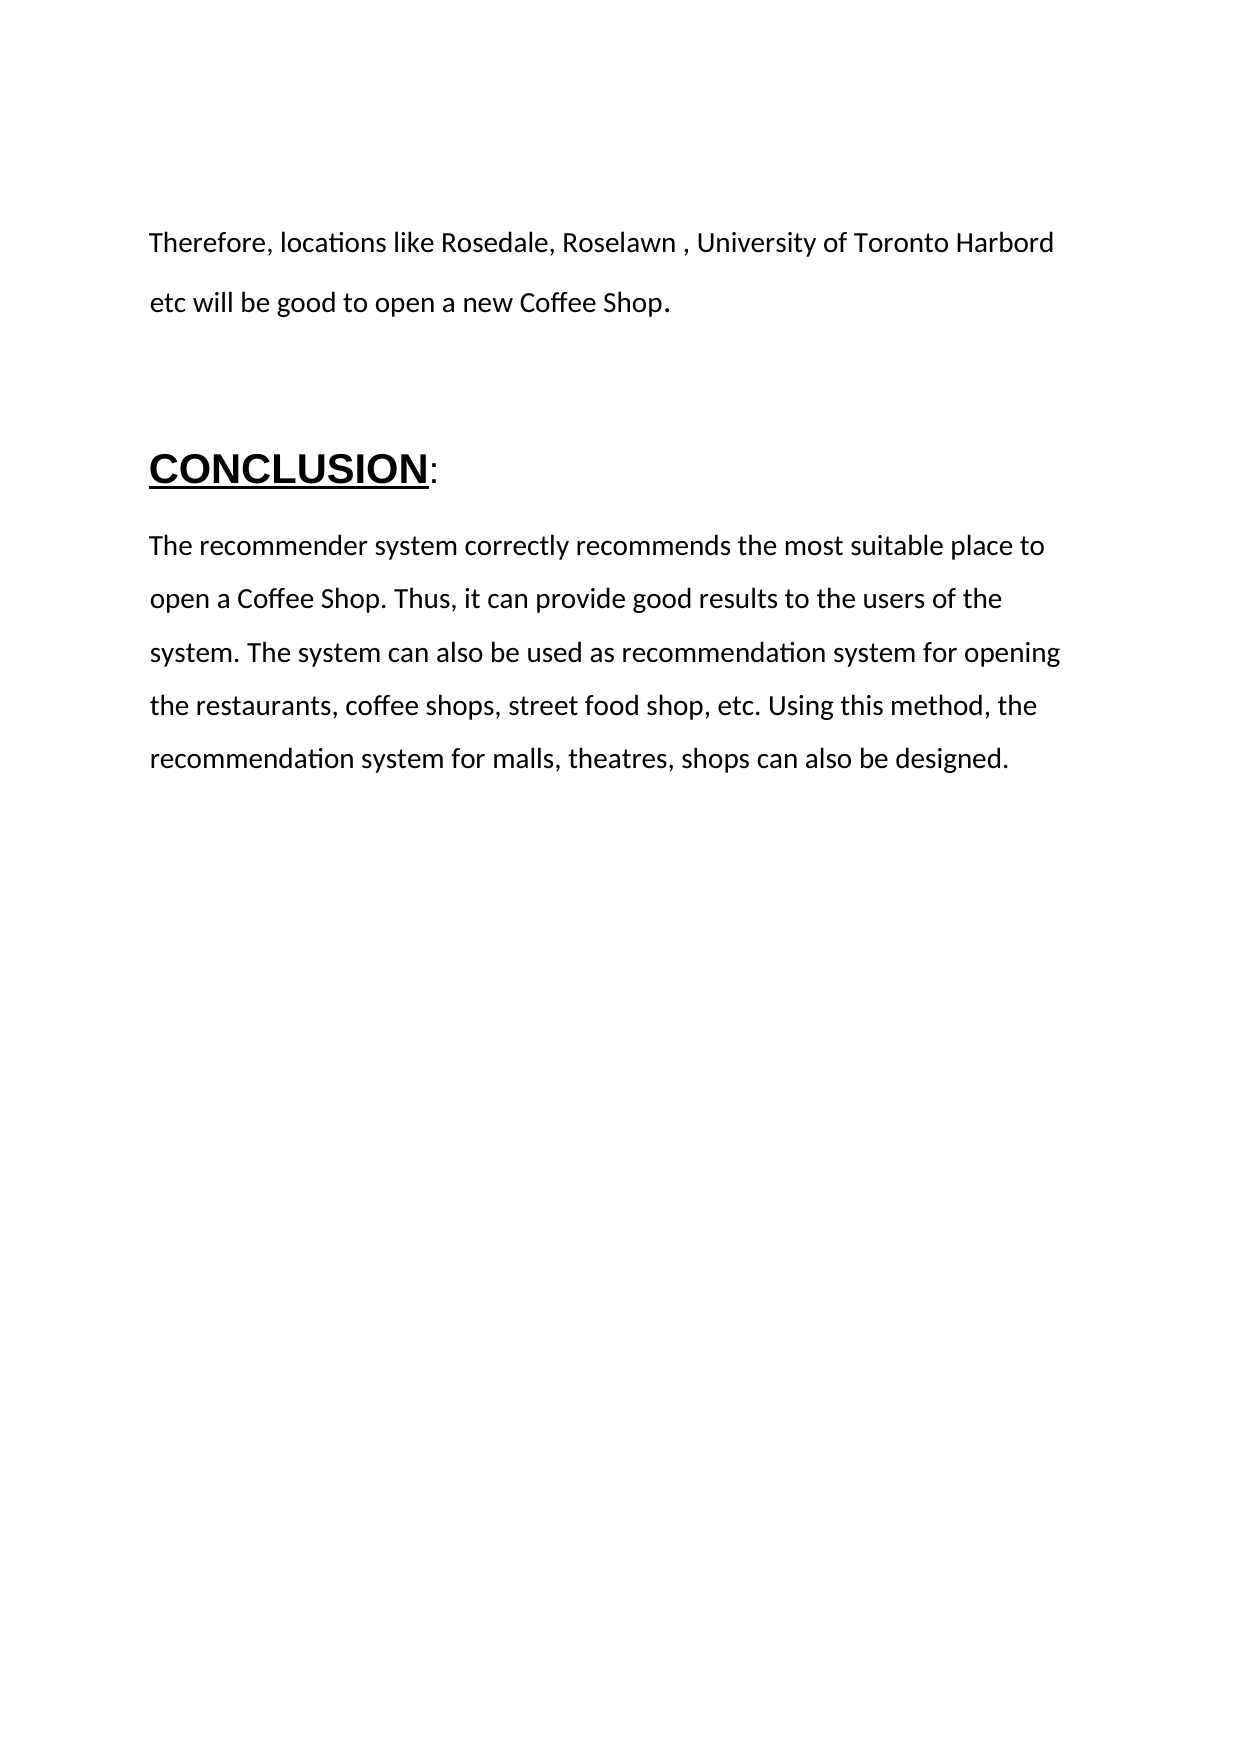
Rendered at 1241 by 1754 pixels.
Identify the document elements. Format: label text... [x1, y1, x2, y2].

text CONCLUSION: [148, 445, 1201, 493]
text The recommender system correctly recommends the most suitable place to open a Coffee Shop. Thus, it can provide good results to the users of the system. The system can also be used as recommendation system for opening the restaurants, coffee shops, street food shop, etc. Using this method, the recommendation system for malls, theatres, shops can also be designed. [148, 527, 1088, 776]
text Therefore, locations like Rosedale, Roselawn , University of Toronto Harbord etc will be good to open a new Coffee Shop. [148, 224, 1088, 321]
